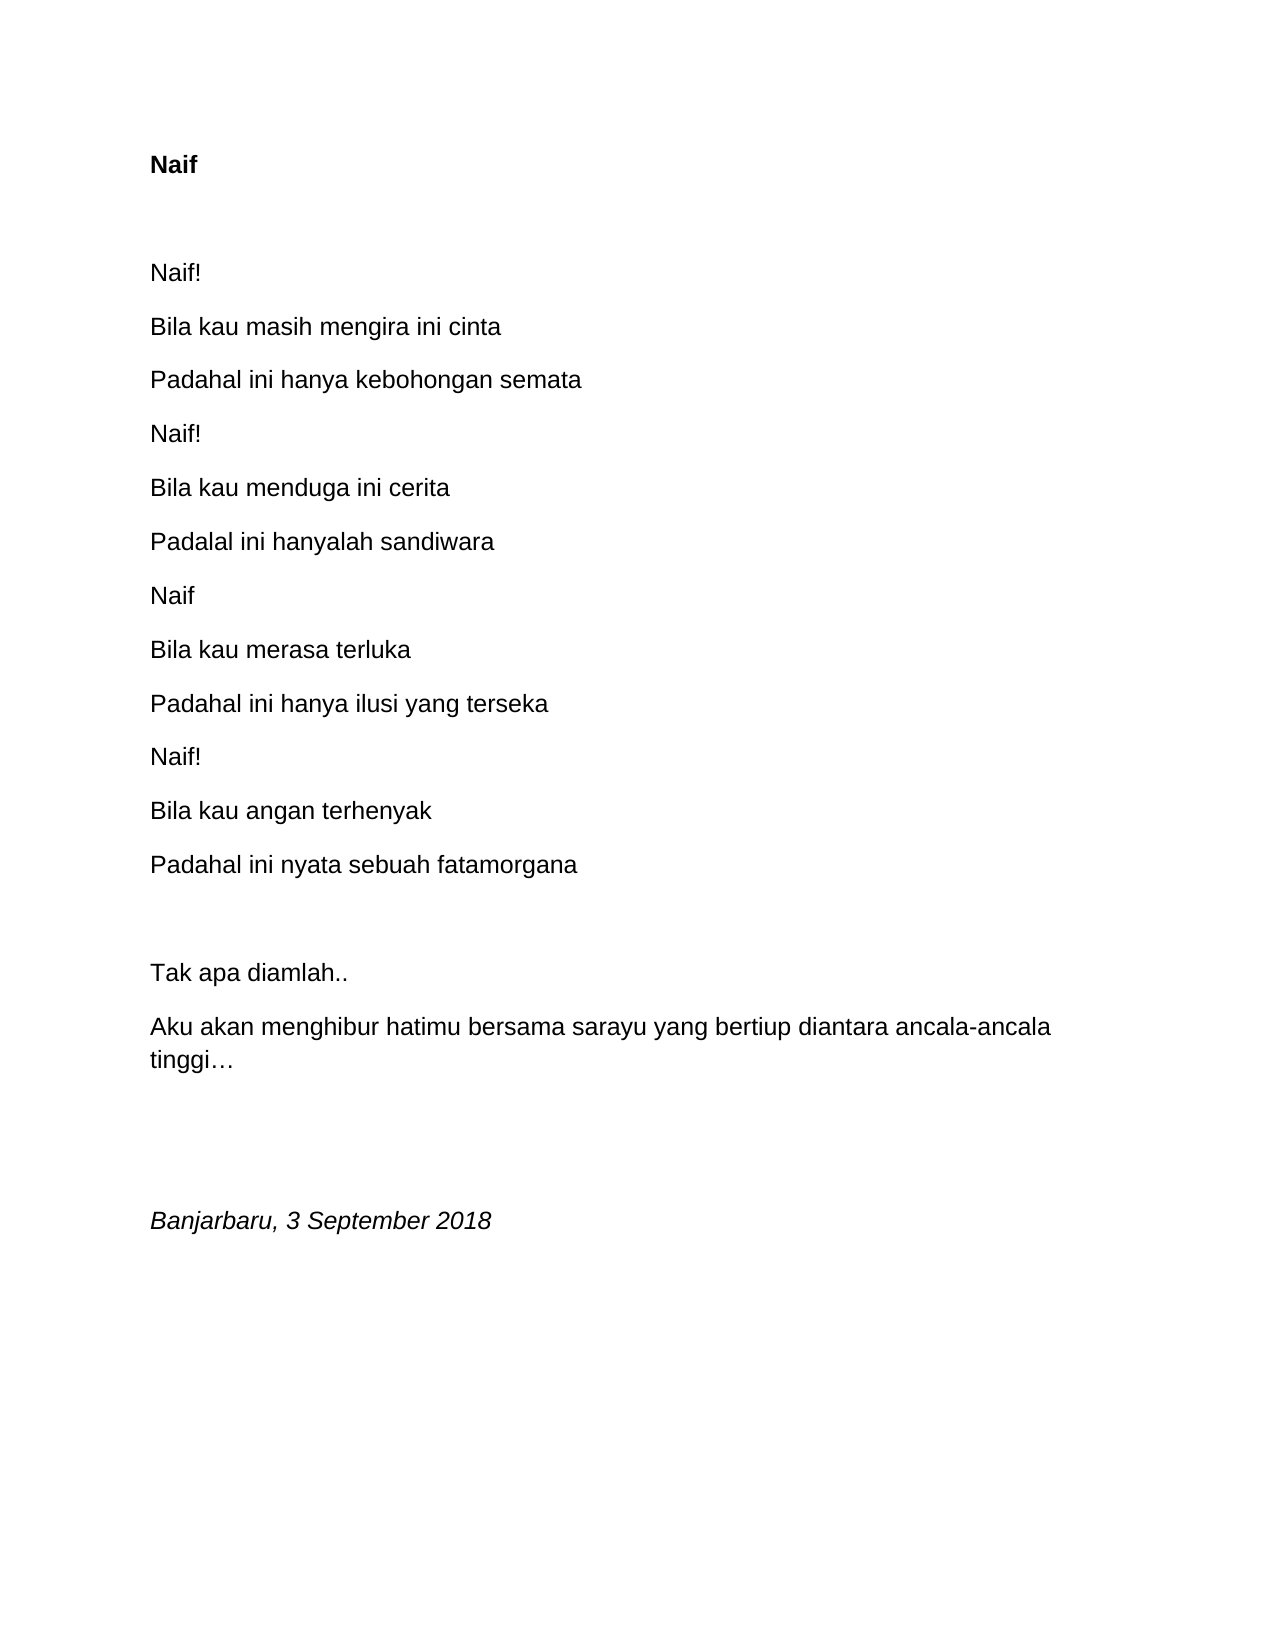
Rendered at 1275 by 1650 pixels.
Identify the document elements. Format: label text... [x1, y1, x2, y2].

text Padalal ini hanyalah sandiwara [150, 527, 1125, 556]
text Naif [150, 581, 1125, 609]
text Banjarbaru, 3 September 2018 [150, 1206, 1125, 1235]
text Naif! [150, 258, 1125, 286]
text Padahal ini nyata sebuah fatamorgana [150, 850, 1125, 879]
text Naif! [150, 419, 1125, 448]
text Bila kau menduga ini cerita [150, 473, 1125, 502]
text Tak apa diamlah.. [150, 958, 1125, 987]
text Bila kau angan terhenyak [150, 796, 1125, 825]
text Naif [150, 150, 1125, 179]
text Bila kau merasa terluka [150, 635, 1125, 663]
text Padahal ini hanya ilusi yang terseka [150, 688, 1125, 717]
text Naif! [150, 742, 1125, 771]
text Aku akan menghibur hatimu bersama sarayu yang bertiup diantara ancala-ancala tinggi… [150, 1012, 1125, 1073]
text Padahal ini hanya kebohongan semata [150, 365, 1125, 394]
text Bila kau masih mengira ini cinta [150, 312, 1125, 340]
